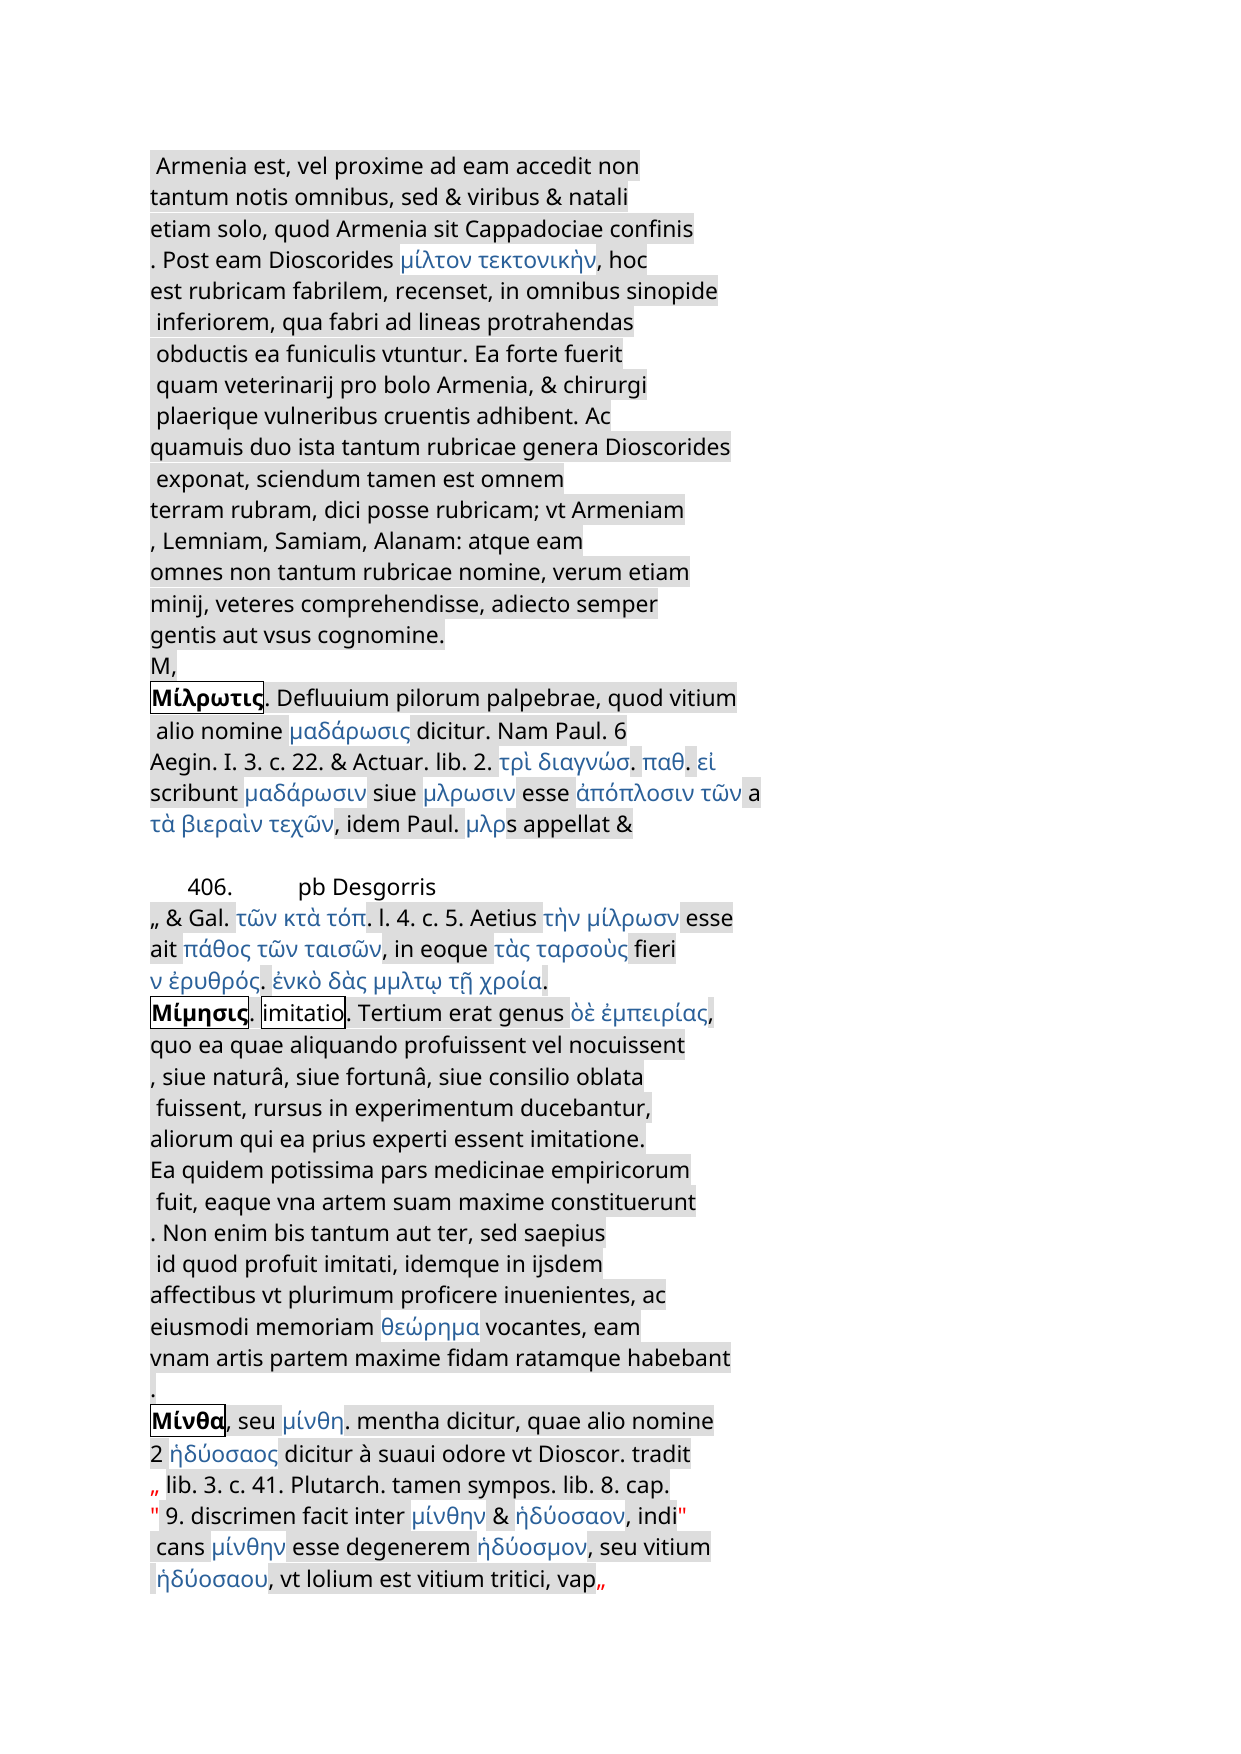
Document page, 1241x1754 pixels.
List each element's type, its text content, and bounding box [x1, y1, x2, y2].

list pb Desgorris [187, 871, 1090, 902]
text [150, 150, 1090, 871]
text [150, 902, 1090, 1594]
